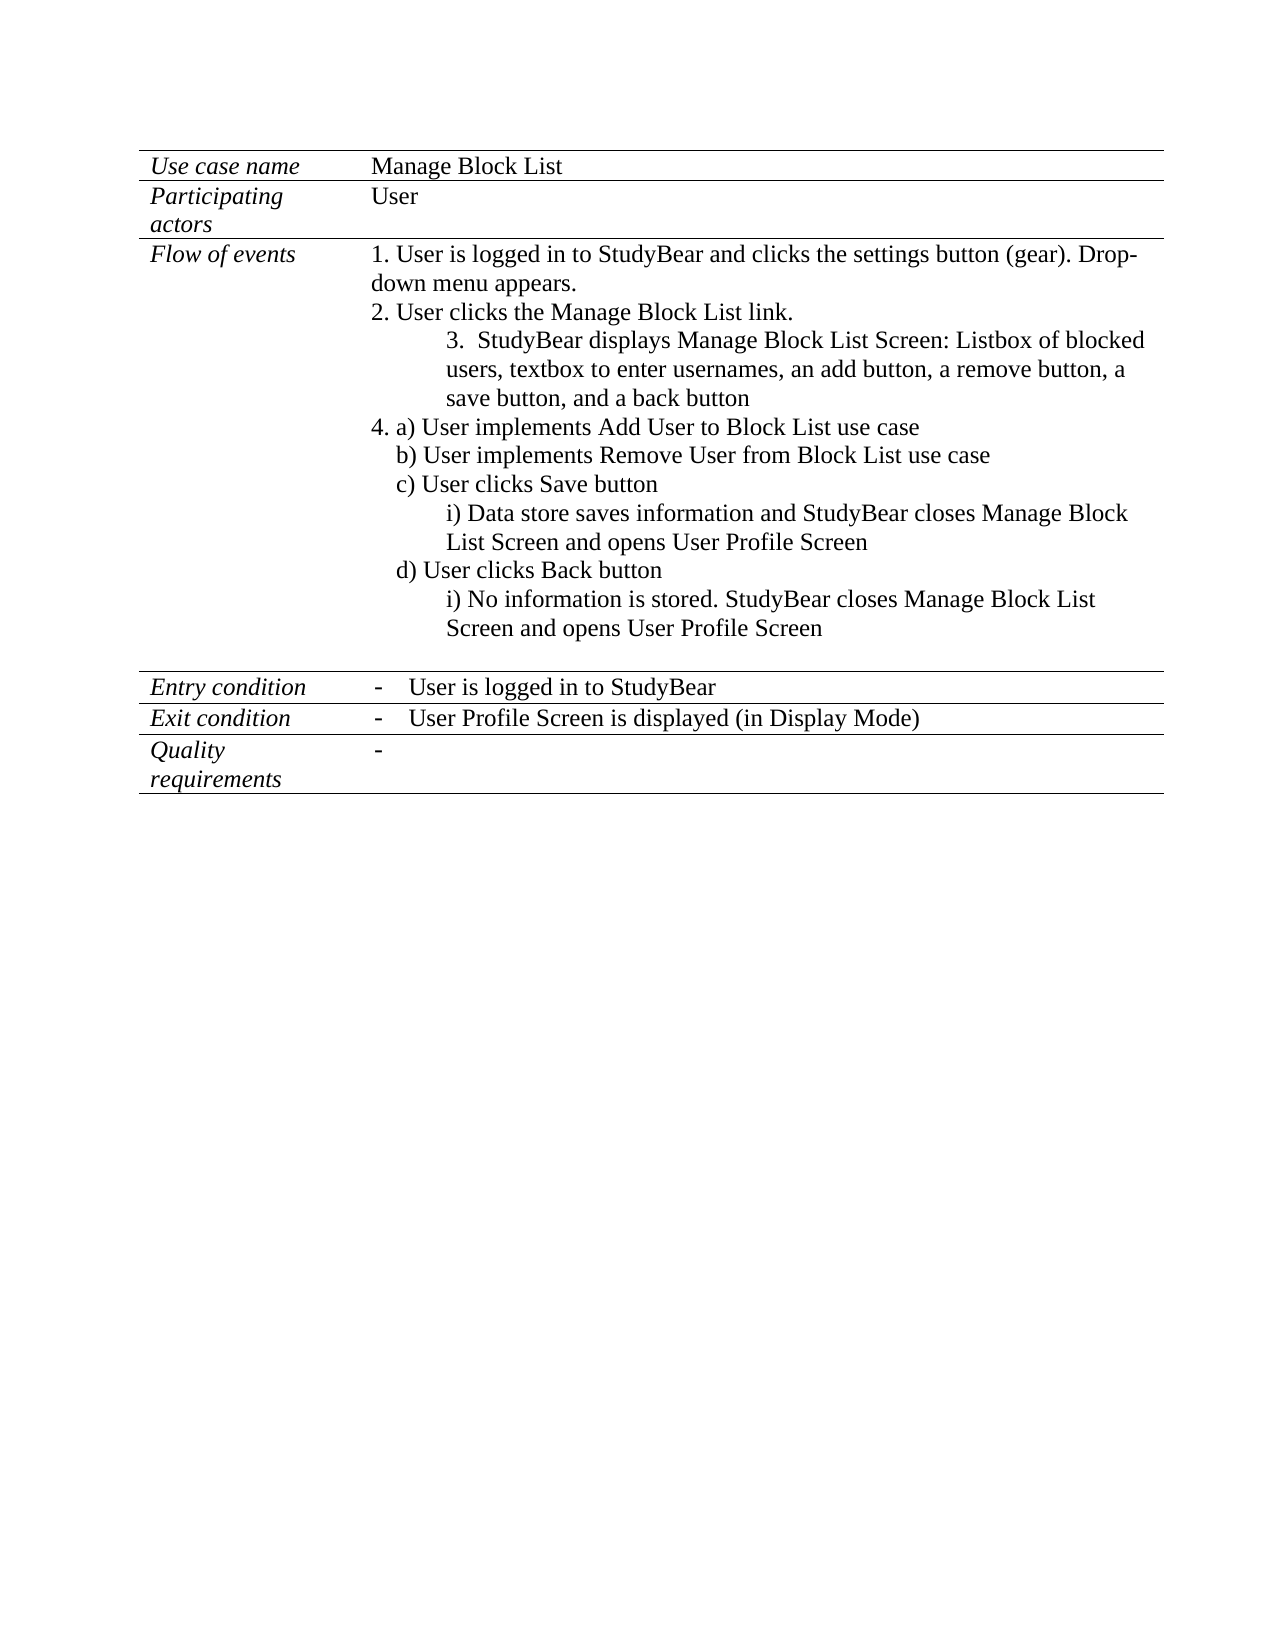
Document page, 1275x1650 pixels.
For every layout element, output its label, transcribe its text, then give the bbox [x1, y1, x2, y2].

table_cell Exit condition [139, 704, 359, 734]
table_cell User is logged in to StudyBear [360, 672, 1164, 702]
table_cell User [360, 181, 1164, 238]
table_cell Entry condition [139, 672, 359, 702]
table_cell User Profile Screen is displayed (in Display Mode) [360, 704, 1164, 734]
table_cell Quality requirements [139, 735, 359, 793]
table_header Use case name [139, 151, 359, 180]
table_cell [360, 735, 1164, 793]
table_header Manage Block List [360, 151, 1164, 180]
table_cell Participating actors [139, 181, 359, 238]
table_cell 1. User is logged in to StudyBear and clicks the settings button (gear). Drop-down menu appears. 2. User clicks the Manage Block List link. 3. StudyBear displays Manage Block List Screen: Listbox of blocked users, textbox to enter usernames, an add button, a remove button, a save button, and a back button 4. a) User implements Add User to Block List use case b) User implements Remove User from Block List use case c) User clicks Save button i) Data store saves information and StudyBear closes Manage Block List Screen and opens User Profile Screen d) User clicks Back button i) No information is stored. StudyBear closes Manage Block List Screen and opens User Profile Screen [360, 239, 1164, 671]
table_cell Flow of events [139, 239, 359, 671]
